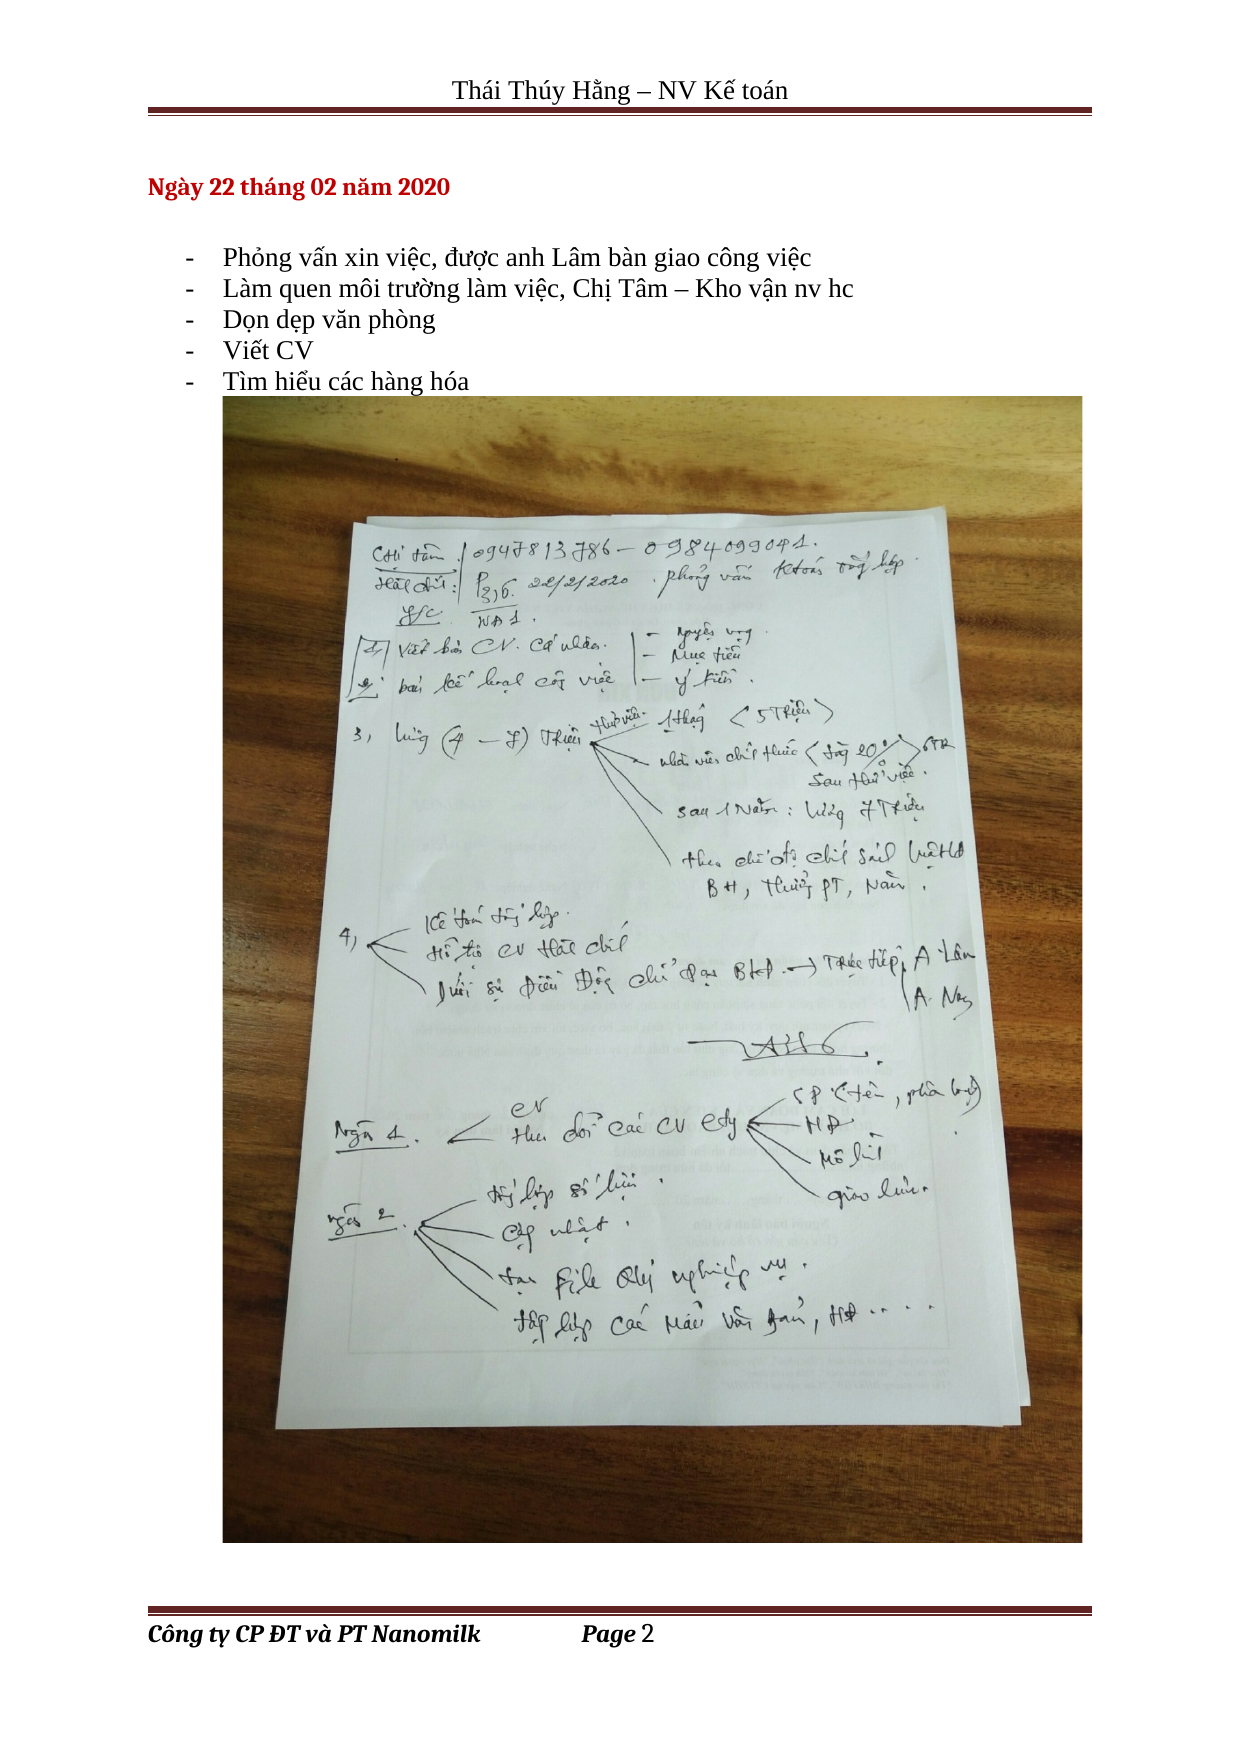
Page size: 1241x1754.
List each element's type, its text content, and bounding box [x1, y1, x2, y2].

list Dọn dẹp văn phòng [185, 303, 1092, 334]
list Phỏng vấn xin việc, được anh Lâm bàn giao công việc [185, 241, 1092, 272]
list Viết CV [185, 334, 1092, 365]
list Tìm hiểu các hàng hóa [185, 365, 1092, 397]
list Làm quen môi trường làm việc, Chị Tâm – Kho vận nv hc [185, 272, 1092, 303]
picture [222, 396, 1083, 1543]
subtitle Ngày 22 tháng 02 năm 2020 [148, 173, 1092, 201]
